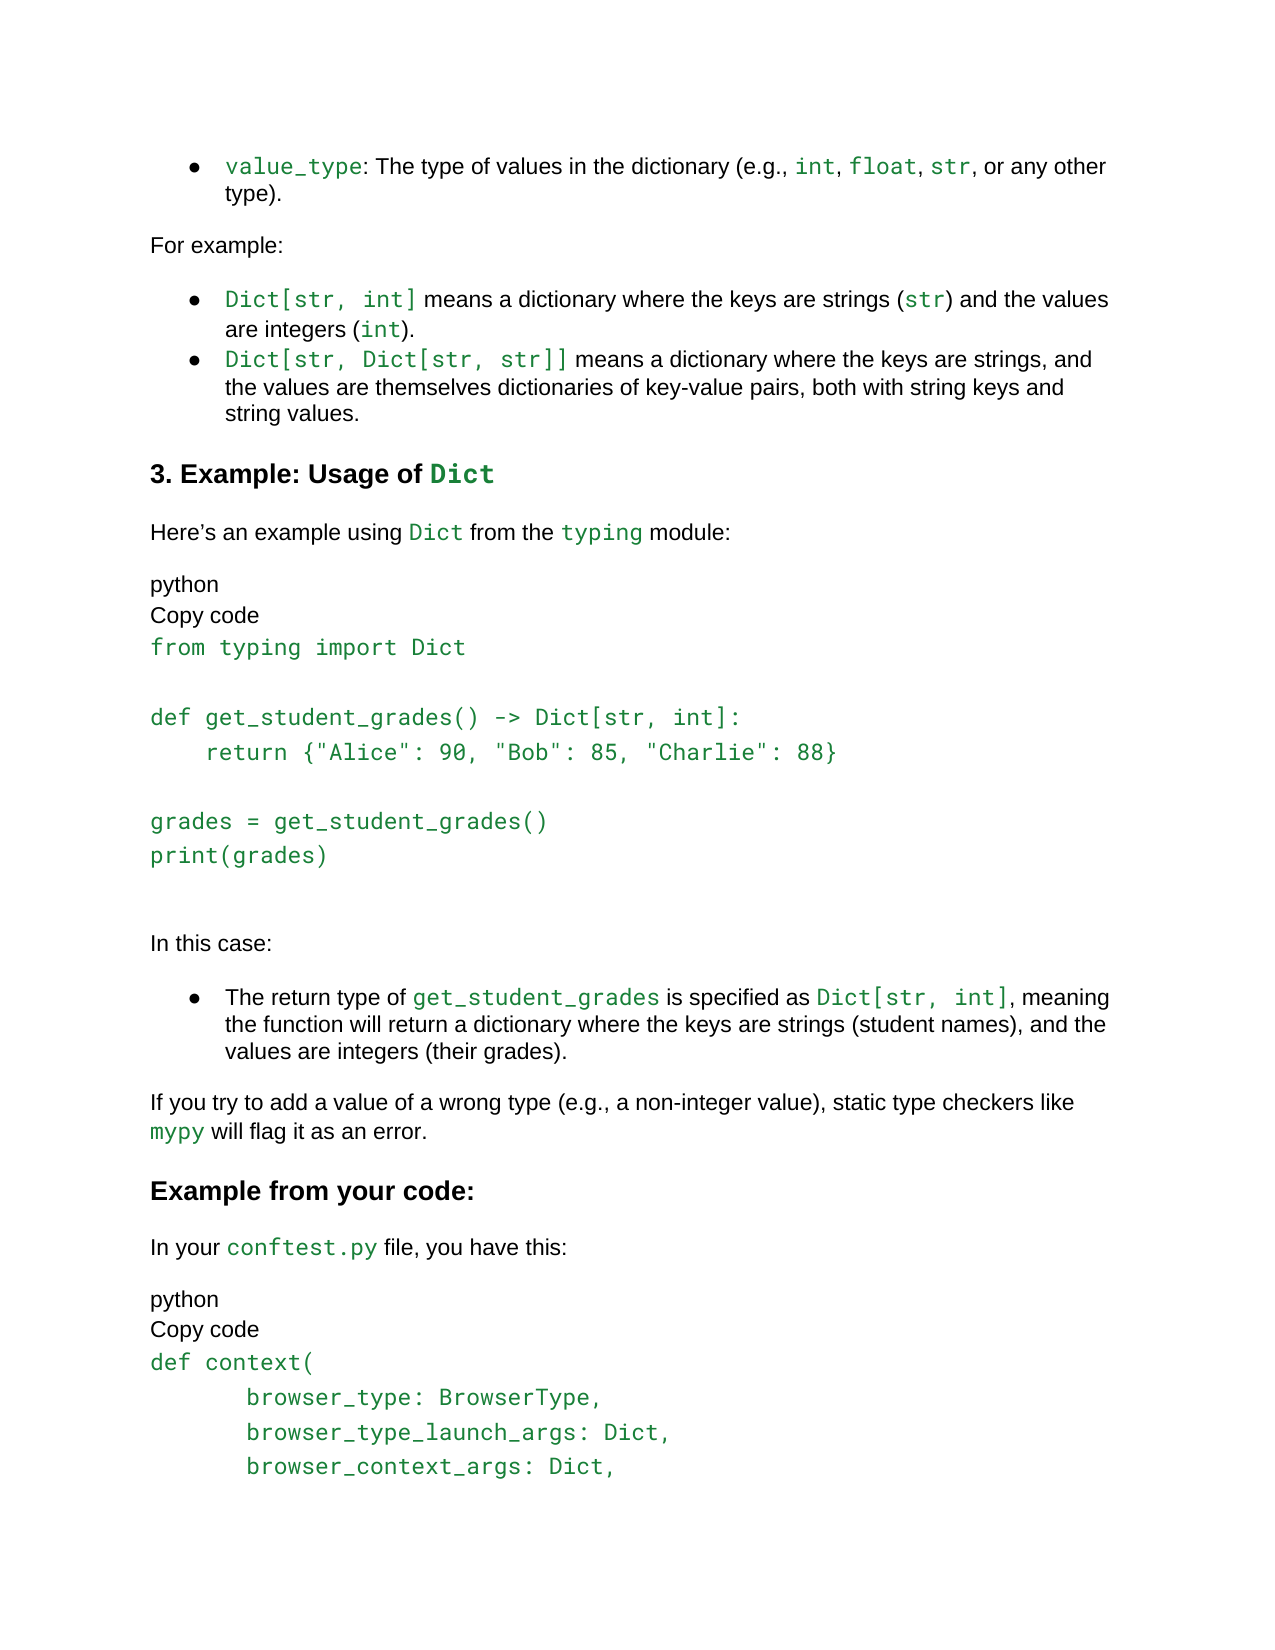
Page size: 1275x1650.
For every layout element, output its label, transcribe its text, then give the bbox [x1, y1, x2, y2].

text python [150, 571, 1125, 598]
text Copy code [150, 1316, 1125, 1343]
text python [150, 1286, 1125, 1313]
text In your conftest.py file, you have this: [150, 1231, 1125, 1261]
text If you try to add a value of a wrong type (e.g., a non-integer value), static type checkers like mypy will flag it as an error. [150, 1089, 1125, 1146]
text Here’s an example using Dict from the typing module: [150, 516, 1125, 546]
list Dict[str, int] means a dictionary where the keys are strings (str) and the values are integers (int). [187, 283, 1125, 343]
text browser_type: BrowserType, [150, 1381, 1125, 1412]
list Dict[str, Dict[str, str]] means a dictionary where the keys are strings, and the values are themselves dictionaries of key-value pairs, both with string keys and string values. [187, 343, 1125, 426]
text print(grades) [150, 840, 1125, 870]
text Copy code [150, 602, 1125, 628]
list value_type: The type of values in the dictionary (e.g., int, float, str, or any other type). [187, 150, 1125, 207]
text def context( [150, 1347, 1125, 1377]
subtitle 3. Example: Usage of Dict [150, 455, 1125, 491]
text def get_student_grades() -> Dict[str, int]: [150, 701, 1125, 731]
text browser_context_args: Dict, [150, 1451, 1125, 1481]
text For example: [150, 232, 1125, 258]
list The return type of get_student_grades is specified as Dict[str, int], meaning the function will return a dictionary where the keys are strings (student names), and the values are integers (their grades). [187, 981, 1125, 1064]
subtitle Example from your code: [150, 1175, 1125, 1206]
text grades = get_student_grades() [150, 805, 1125, 835]
text In this case: [150, 930, 1125, 956]
text browser_type_launch_args: Dict, [150, 1416, 1125, 1446]
text from typing import Dict [150, 632, 1125, 662]
text return {"Alice": 90, "Bob": 85, "Charlie": 88} [150, 736, 1125, 766]
